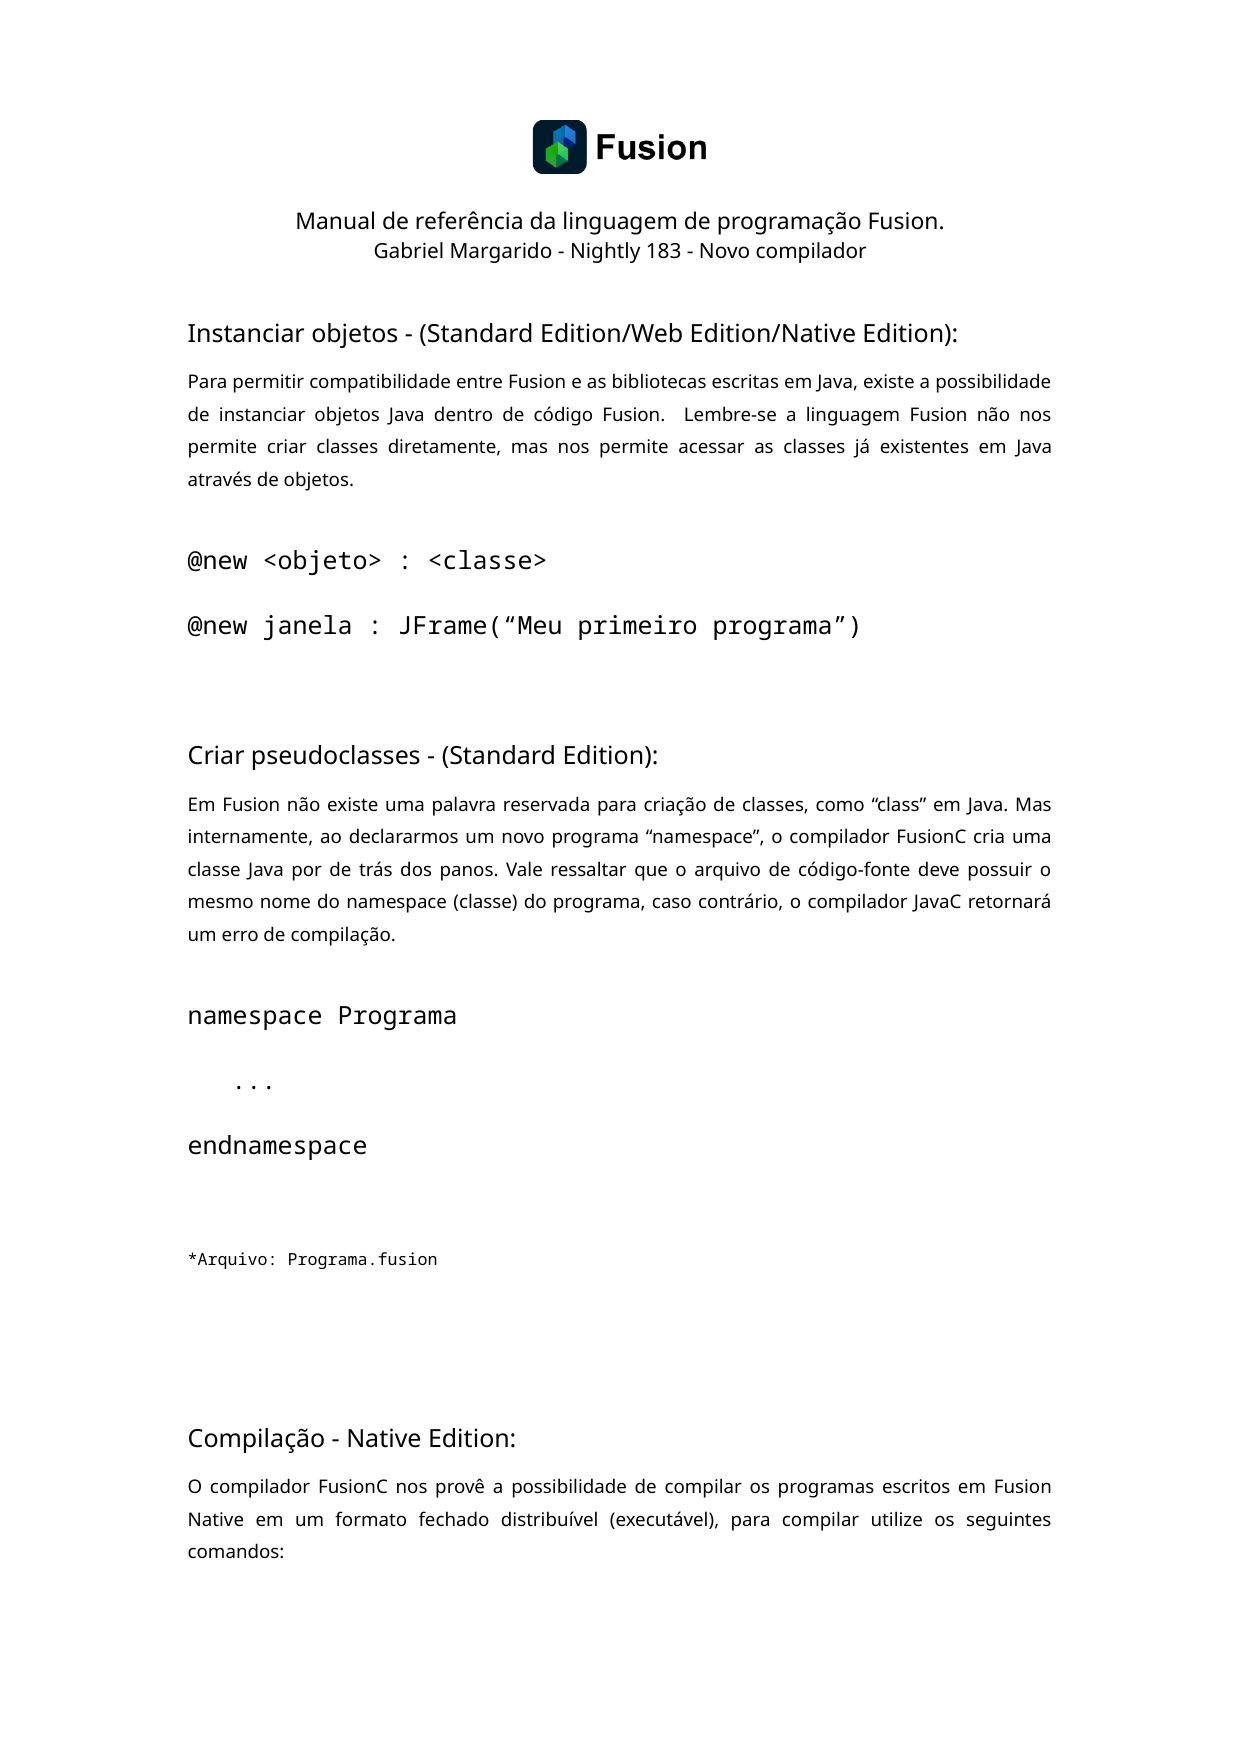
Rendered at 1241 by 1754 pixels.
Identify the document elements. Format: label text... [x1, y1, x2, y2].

text O compilador FusionC nos provê a possibilidade de compilar os programas escritos em Fusion Native em um formato fechado distribuível (executável), para compilar utilize os seguintes comandos: [187, 1470, 1053, 1567]
text @new janela : JFrame(“Meu primeiro programa”) [187, 592, 1053, 657]
text endnamespace [187, 1112, 1053, 1177]
text @new <objeto> : <classe> [187, 527, 1053, 592]
text Em Fusion não existe uma palavra reservada para criação de classes, como “class” em Java. Mas internamente, ao declararmos um novo programa “namespace”, o compilador FusionC cria uma classe Java por de trás dos panos. Vale ressaltar que o arquivo de código-fonte deve possuir o mesmo nome do namespace (classe) do programa, caso contrário, o compilador JavaC retornará um erro de compilação. [187, 787, 1053, 950]
picture [532, 120, 708, 174]
text Instanciar objetos - (Standard Edition/Web Edition/Native Edition): [187, 300, 1053, 365]
text Compilação - Native Edition: [187, 1405, 1053, 1470]
text Criar pseudoclasses - (Standard Edition): [187, 722, 1053, 787]
text ... [187, 1047, 1053, 1112]
text *Arquivo: Programa.fusion [187, 1242, 1053, 1275]
text Para permitir compatibilidade entre Fusion e as bibliotecas escritas em Java, existe a possibilidade de instanciar objetos Java dentro de código Fusion. Lembre-se a linguagem Fusion não nos permite criar classes diretamente, mas nos permite acessar as classes já existentes em Java através de objetos. [187, 365, 1053, 495]
text namespace Programa [187, 982, 1053, 1047]
